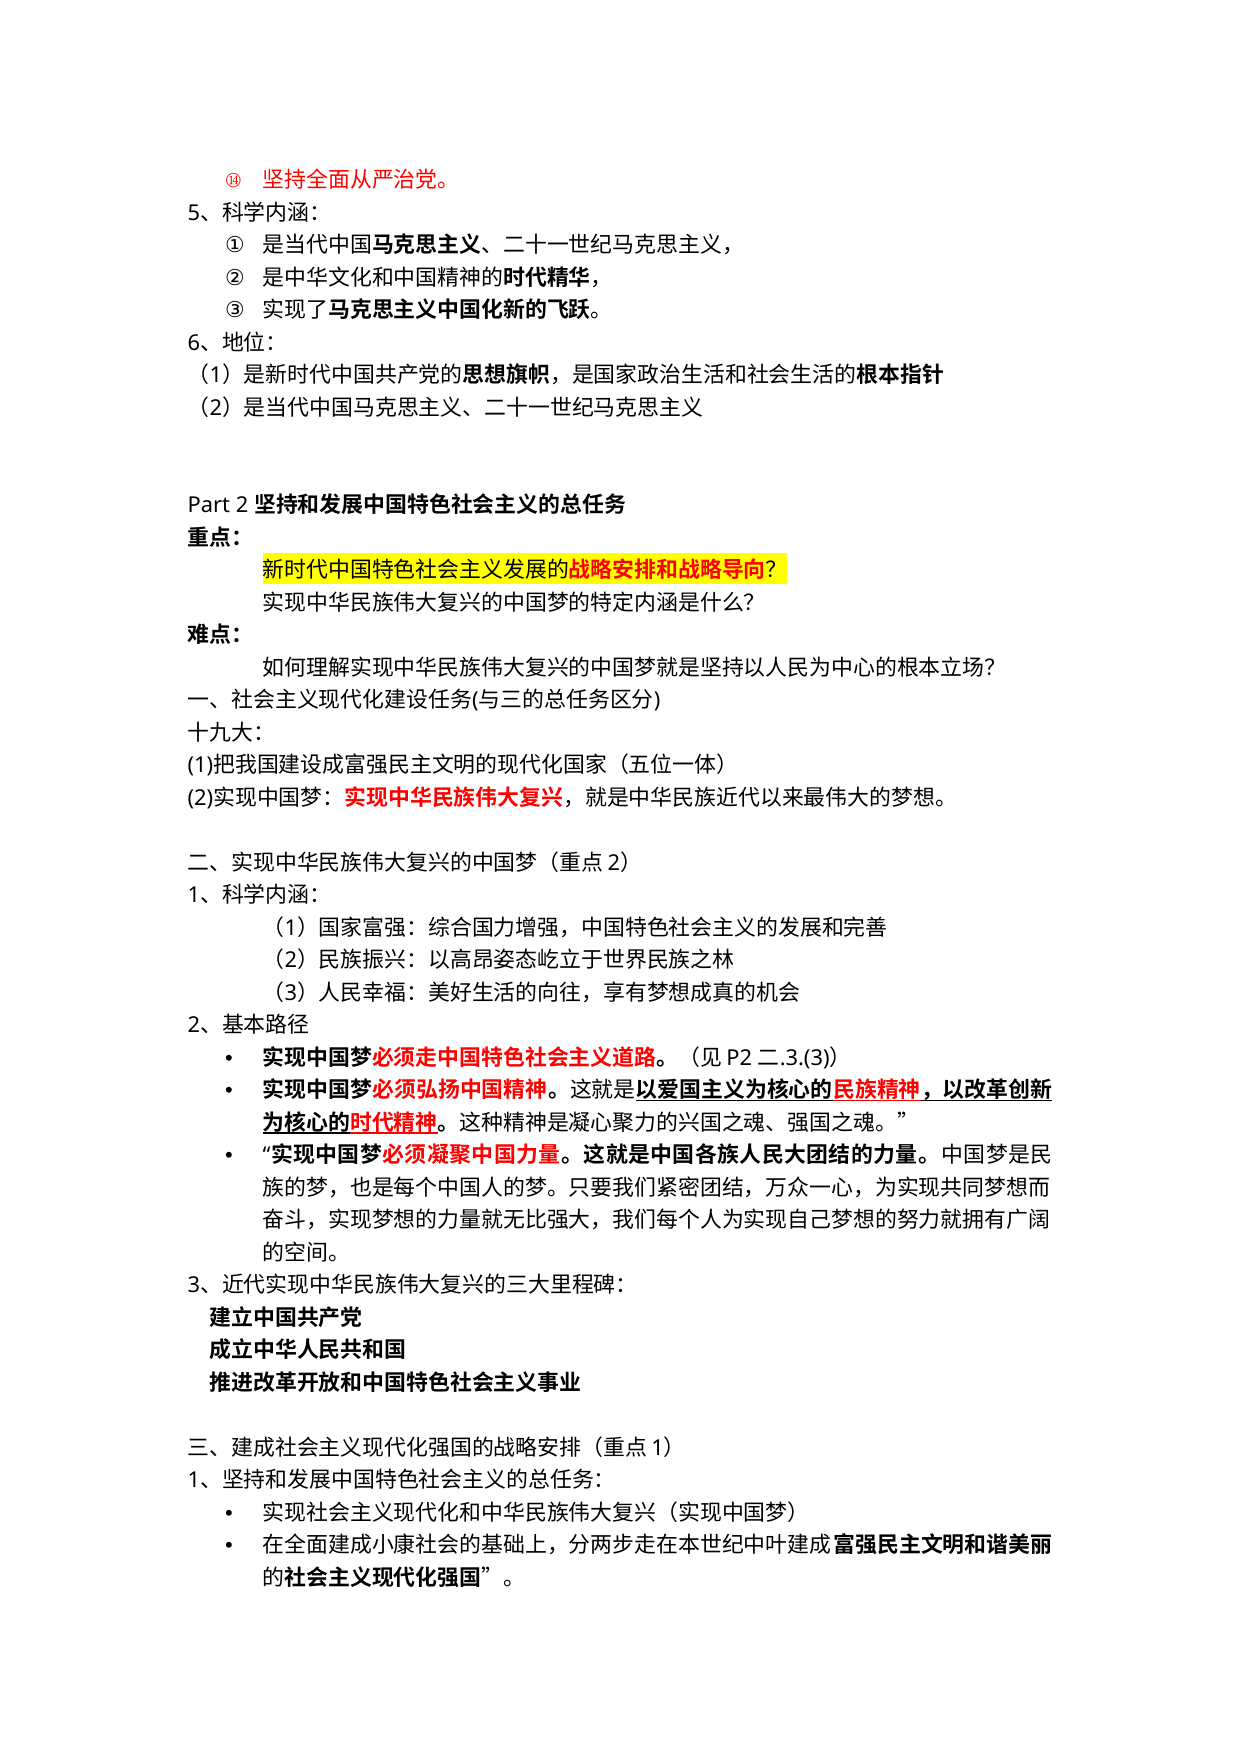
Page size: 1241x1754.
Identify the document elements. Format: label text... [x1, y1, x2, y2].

text （3）人民幸福：美好生活的向往，享有梦想成真的机会 [262, 974, 1053, 1007]
list 实现了马克思主义中国化新的飞跃。 [225, 292, 1053, 324]
text 如何理解实现中华民族伟大复兴的中国梦就是坚持以人民为中心的根本立场？ [262, 649, 1053, 682]
list 实现社会主义现代化和中华民族伟大复兴（实现中国梦） [225, 1494, 1053, 1527]
list 是当代中国马克思主义、二十一世纪马克思主义， [225, 227, 1053, 259]
text 实现中华民族伟大复兴的中国梦的特定内涵是什么？ [262, 584, 1053, 617]
list 在全面建成小康社会的基础上，分两步走在本世纪中叶建成富强民主文明和谐美丽的社会主义现代化强国”。 [225, 1527, 1053, 1592]
list 坚持全面从严治党。 [225, 162, 1053, 194]
list “实现中国梦必须凝聚中国力量。这就是中国各族人民大团结的力量。中国梦是民族的梦，也是每个中国人的梦。只要我们紧密团结，万众一心，为实现共同梦想而奋斗，实现梦想的力量就无比强大，我们每个人为实现自己梦想的努力就拥有广阔的空间。 [225, 1137, 1053, 1267]
text 3、近代实现中华民族伟大复兴的三大里程碑： [187, 1267, 1053, 1299]
list 实现中国梦必须走中国特色社会主义道路。（见P2 二.3.(3)） [225, 1039, 1053, 1072]
text 新时代中国特色社会主义发展的战略安排和战略导向？ [262, 552, 1053, 584]
text 十九大： [187, 714, 1053, 747]
text 成立中华人民共和国 [187, 1332, 1053, 1364]
text 1、坚持和发展中国特色社会主义的总任务： [187, 1462, 1053, 1494]
text Part 2 坚持和发展中国特色社会主义的总任务 [187, 487, 1053, 519]
text 一、社会主义现代化建设任务(与三的总任务区分) [187, 682, 1053, 714]
text （2）是当代中国马克思主义、二十一世纪马克思主义 [187, 389, 1053, 422]
text 推进改革开放和中国特色社会主义事业 [187, 1364, 1053, 1397]
text 6、地位： [187, 324, 1053, 357]
text 二、实现中华民族伟大复兴的中国梦（重点2） [187, 844, 1053, 877]
text 建立中国共产党 [187, 1299, 1053, 1332]
text （1）是新时代中国共产党的思想旗帜，是国家政治生活和社会生活的根本指针 [187, 357, 1053, 389]
list 是中华文化和中国精神的时代精华， [225, 259, 1053, 292]
text 三、建成社会主义现代化强国的战略安排（重点1） [187, 1429, 1053, 1462]
text (1)把我国建设成富强民主文明的现代化国家（五位一体） [187, 747, 1053, 779]
text 5、科学内涵： [187, 194, 1053, 227]
text 重点： [187, 519, 1053, 552]
text 2、基本路径 [187, 1007, 1053, 1039]
list 实现中国梦必须弘扬中国精神。这就是以爱国主义为核心的民族精神，以改革创新为核心的时代精神。这种精神是凝心聚力的兴国之魂、强国之魂。” [225, 1072, 1053, 1137]
text （2）民族振兴：以高昂姿态屹立于世界民族之林 [262, 942, 1053, 974]
text (2)实现中国梦：实现中华民族伟大复兴，就是中华民族近代以来最伟大的梦想。 [187, 779, 1053, 812]
text 难点： [187, 617, 1053, 649]
text （1）国家富强：综合国力增强，中国特色社会主义的发展和完善 [262, 909, 1053, 942]
text 1、科学内涵： [187, 877, 1053, 909]
